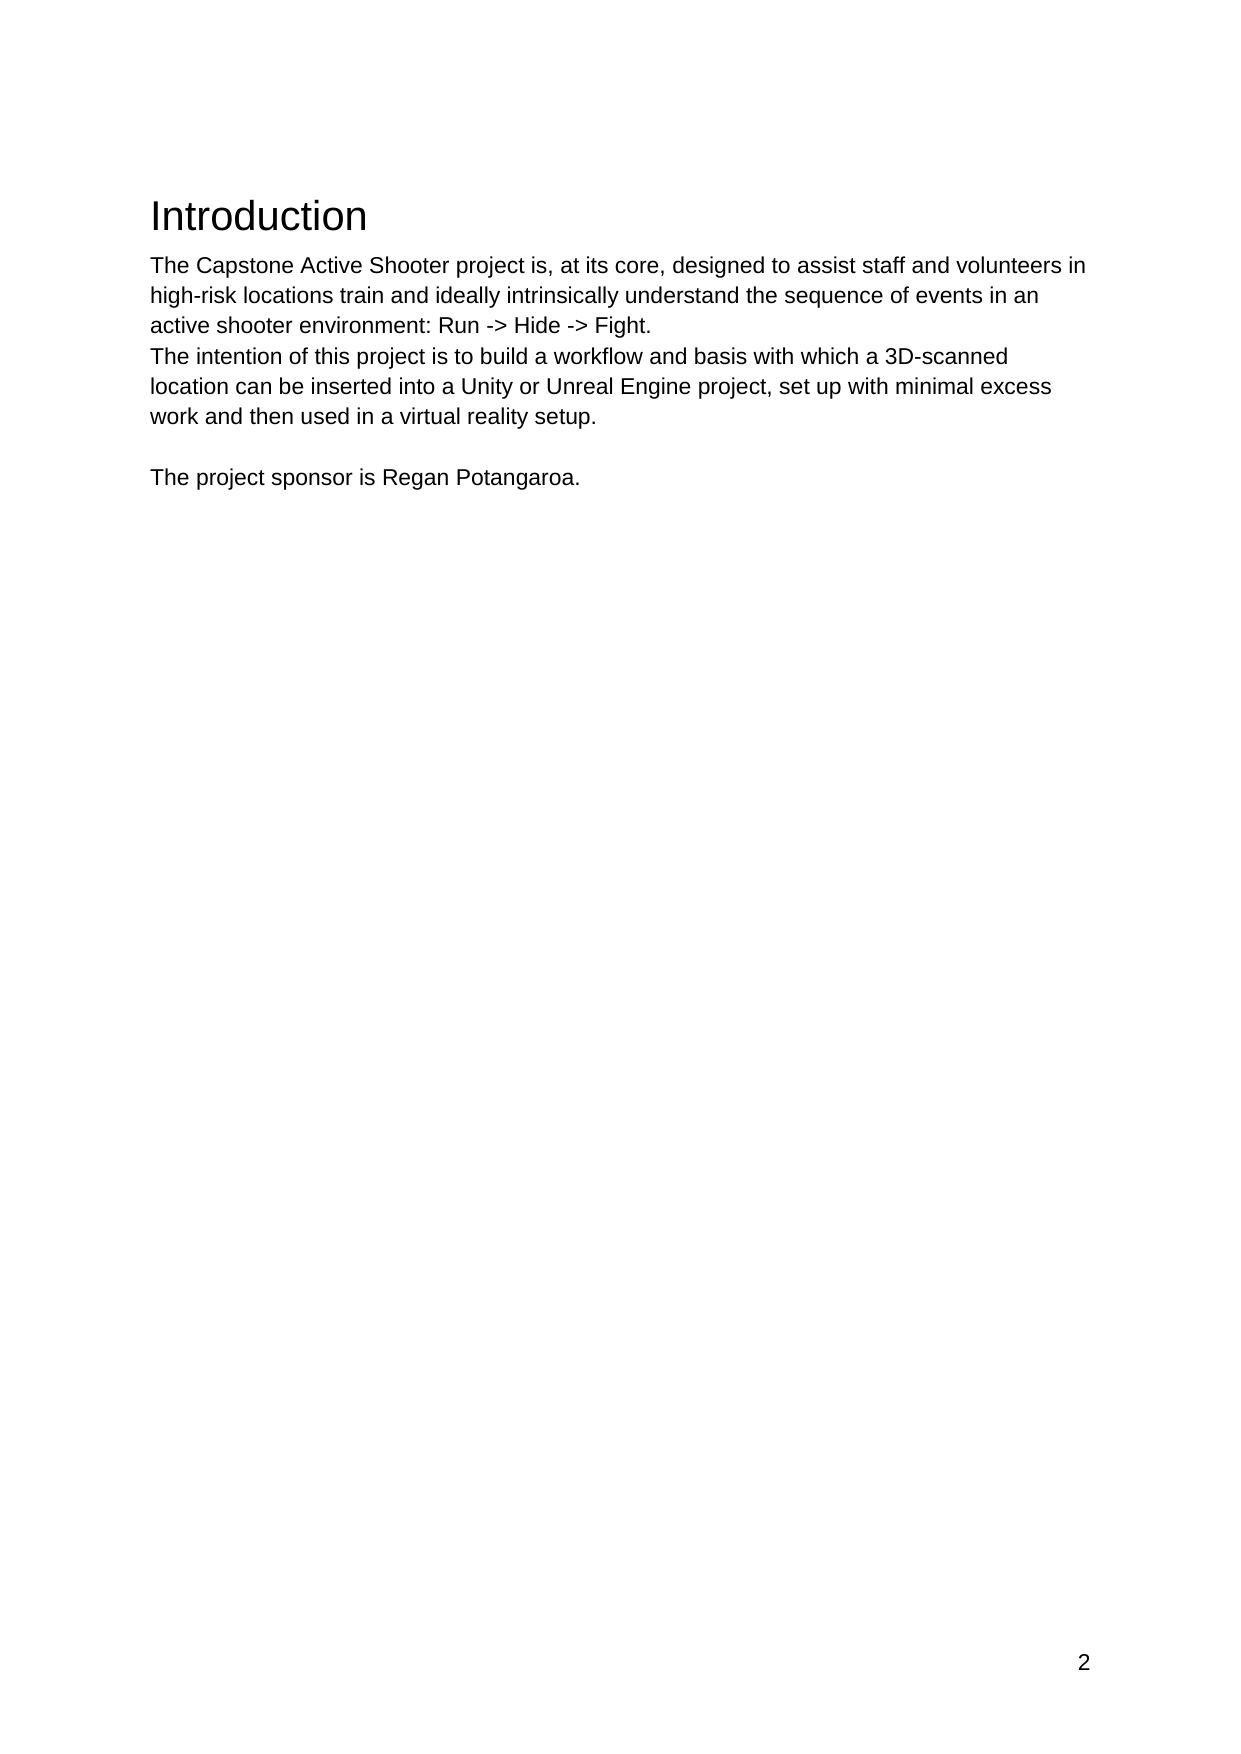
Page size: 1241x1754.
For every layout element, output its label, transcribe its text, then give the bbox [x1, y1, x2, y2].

text The intention of this project is to build a workflow and basis with which a 3D-scanned location can be inserted into a Unity or Unreal Engine project, set up with minimal excess work and then used in a virtual reality setup. [150, 343, 1090, 429]
subtitle Introduction [150, 192, 1090, 239]
text The project sponsor is Regan Potangaroa. [150, 463, 1090, 490]
text The Capstone Active Shooter project is, at its core, designed to assist staff and volunteers in high-risk locations train and ideally intrinsically understand the sequence of events in an active shooter environment: Run -> Hide -> Fight. [150, 252, 1090, 339]
